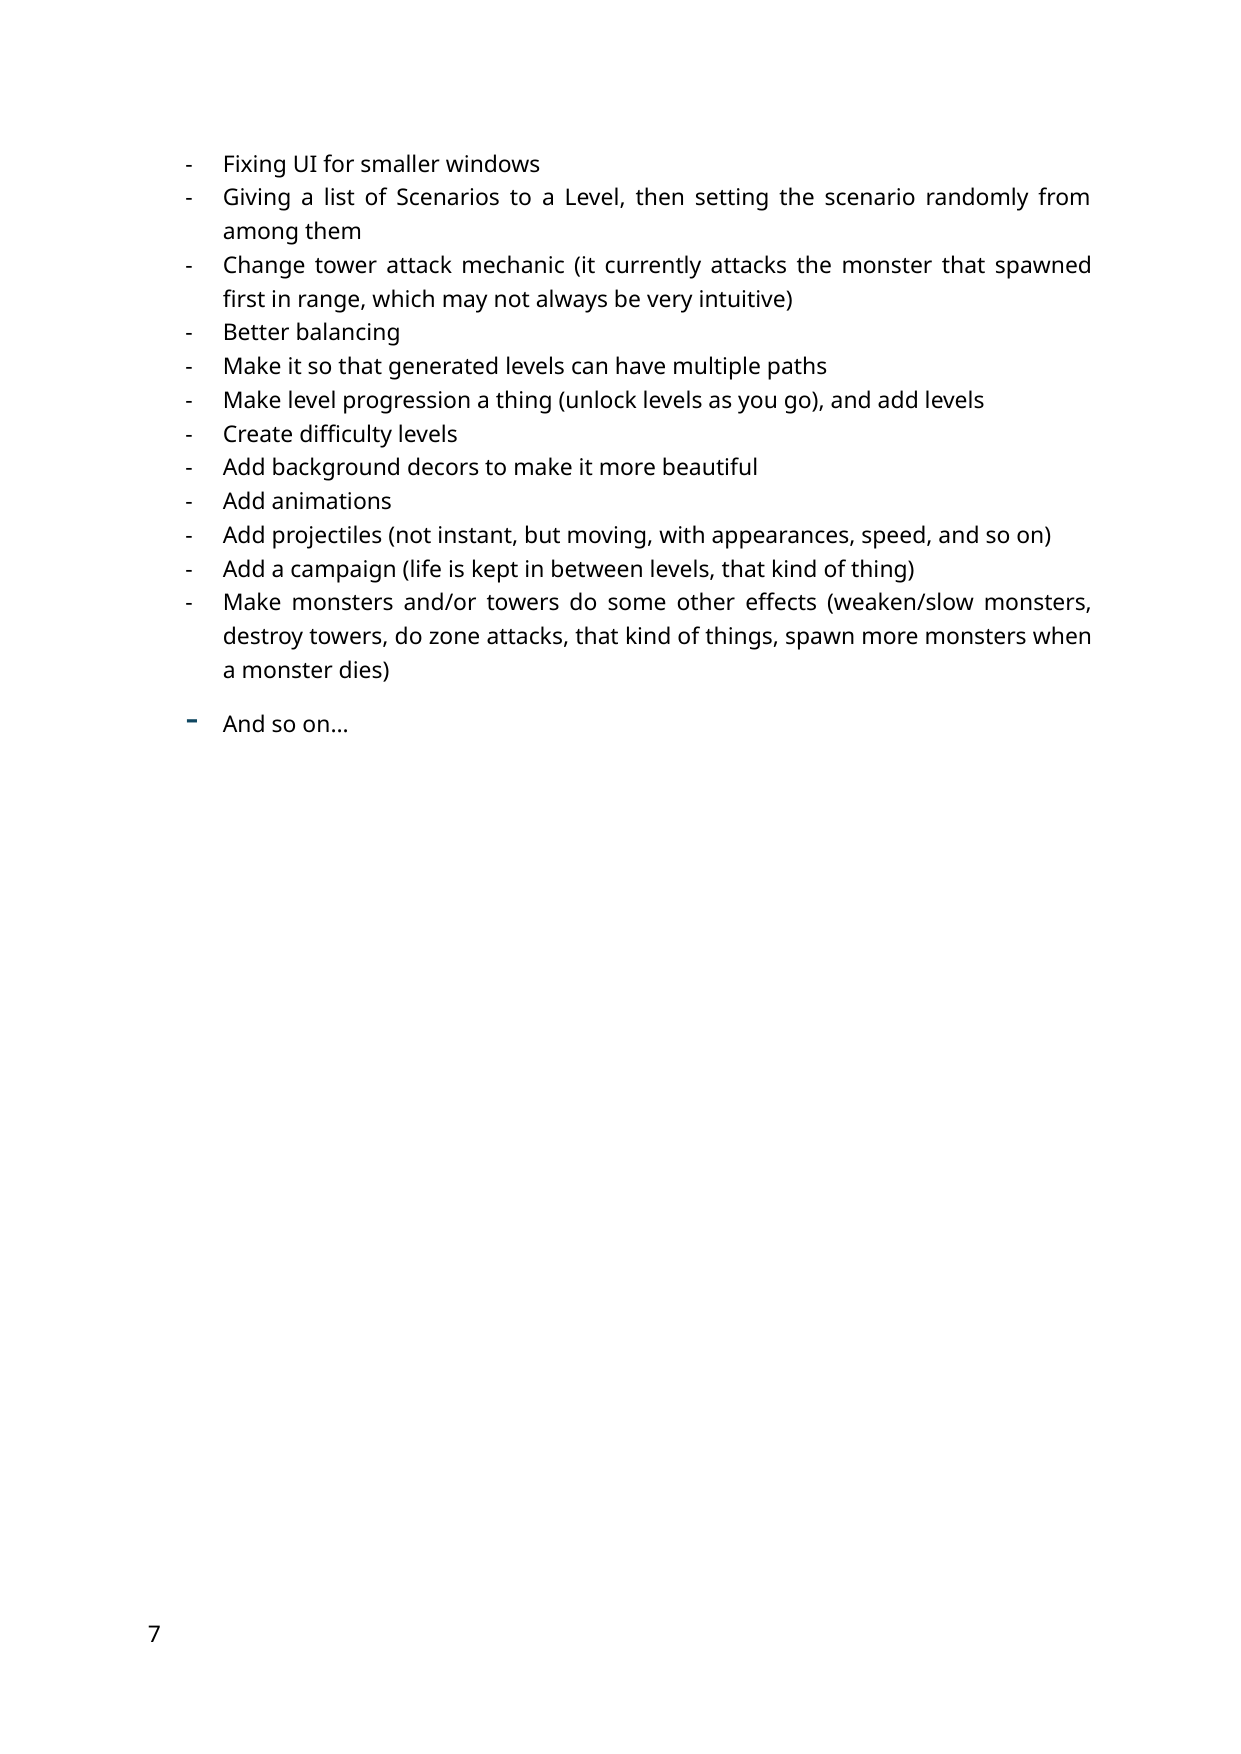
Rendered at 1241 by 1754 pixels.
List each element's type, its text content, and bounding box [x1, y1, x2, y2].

list Add animations [185, 485, 1093, 516]
list Giving a list of Scenarios to a Level, then setting the scenario randomly from among them [185, 181, 1093, 246]
list Make level progression a thing (unlock levels as you go), and add levels [185, 384, 1093, 415]
list And so on… [185, 688, 1093, 744]
list Create difficulty levels [185, 418, 1093, 449]
list Make monsters and/or towers do some other effects (weaken/slow monsters, destroy towers, do zone attacks, that kind of things, spawn more monsters when a monster dies) [185, 586, 1093, 685]
list Make it so that generated levels can have multiple paths [185, 350, 1093, 381]
list Better balancing [185, 316, 1093, 348]
list Add a campaign (life is kept in between levels, that kind of thing) [185, 553, 1093, 584]
list Add background decors to make it more beautiful [185, 451, 1093, 483]
list Change tower attack mechanic (it currently attacks the monster that spawned first in range, which may not always be very intuitive) [185, 249, 1093, 314]
list Add projectiles (not instant, but moving, with appearances, speed, and so on) [185, 519, 1093, 550]
list Fixing UI for smaller windows [185, 148, 1093, 179]
